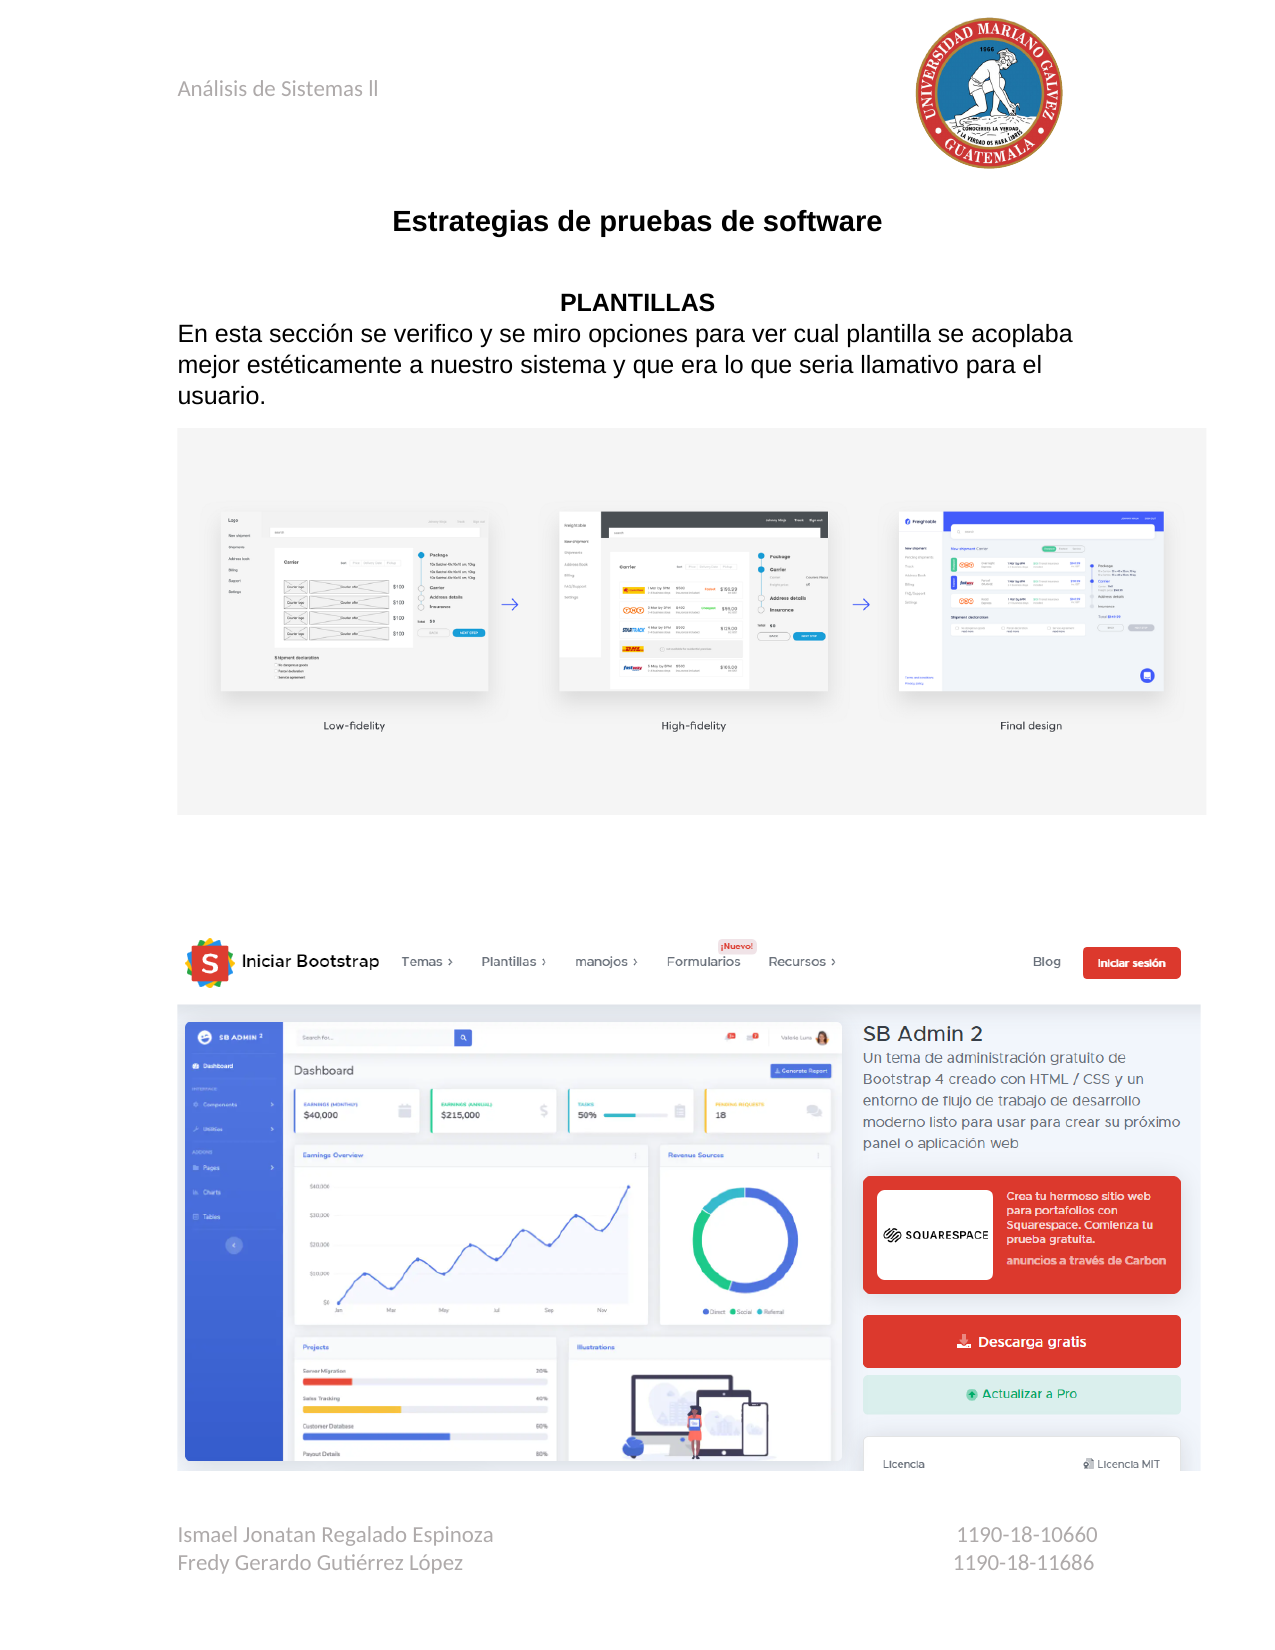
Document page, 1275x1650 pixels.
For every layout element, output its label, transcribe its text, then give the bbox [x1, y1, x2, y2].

subtitle PLANTILLAS [177, 287, 1098, 316]
picture [915, 17, 1063, 169]
subtitle Estrategias de pruebas de software [177, 204, 1098, 237]
picture [177, 928, 1201, 1471]
picture [177, 428, 1207, 815]
text En esta sección se verifico y se miro opciones para ver cual plantilla se acoplaba mejor estéticamente a nuestro sistema y que era lo que seria llamativo para el usuario. [177, 318, 1098, 409]
